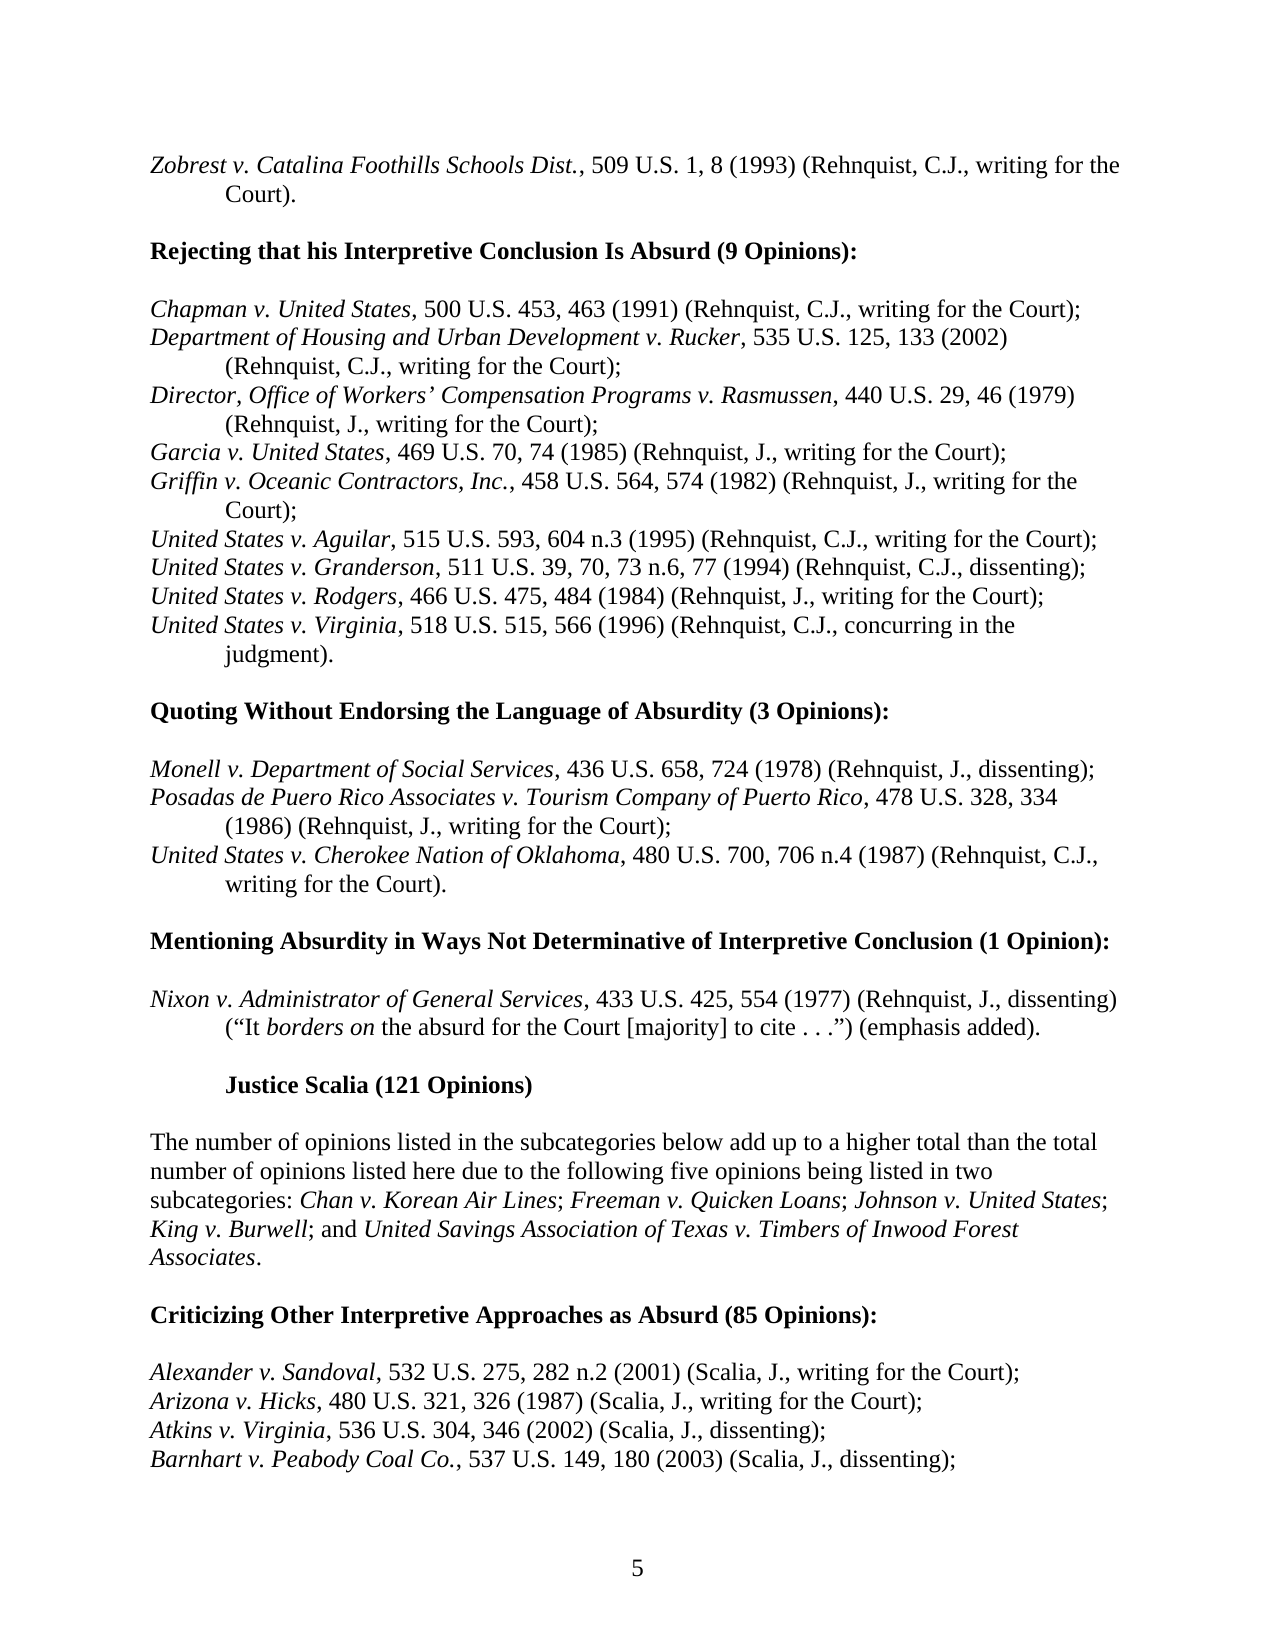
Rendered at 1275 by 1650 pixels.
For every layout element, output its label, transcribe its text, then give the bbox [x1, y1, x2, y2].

text Rejecting that his Interpretive Conclusion Is Absurd (9 Opinions): [150, 236, 1125, 265]
text Posadas de Puero Rico Associates v. Tourism Company of Puerto Rico, 478 U.S. 328, 334 (1986) (Rehnquist, J., writing for the Court); [150, 782, 1125, 840]
text Zobrest v. Catalina Foothills Schools Dist., 509 U.S. 1, 8 (1993) (Rehnquist, C.J., writing for the Court). [150, 150, 1125, 207]
text Alexander v. Sandoval, 532 U.S. 275, 282 n.2 (2001) (Scalia, J., writing for the Court); [150, 1357, 1125, 1386]
text Garcia v. United States, 469 U.S. 70, 74 (1985) (Rehnquist, J., writing for the Court); [150, 437, 1125, 466]
text The number of opinions listed in the subcategories below add up to a higher total than the total number of opinions listed here due to the following five opinions being listed in two subcategories: Chan v. Korean Air Lines; Freeman v. Quicken Loans; Johnson v. United States; King v. Burwell; and United Savings Association of Texas v. Timbers of Inwood Forest Associates. [150, 1127, 1125, 1271]
text Arizona v. Hicks, 480 U.S. 321, 326 (1987) (Scalia, J., writing for the Court); [150, 1386, 1125, 1415]
text Atkins v. Virginia, 536 U.S. 304, 346 (2002) (Scalia, J., dissenting); [150, 1415, 1125, 1444]
text Director, Office of Workers’ Compensation Programs v. Rasmussen, 440 U.S. 29, 46 (1979) (Rehnquist, J., writing for the Court); [150, 380, 1125, 437]
text Monell v. Department of Social Services, 436 U.S. 658, 724 (1978) (Rehnquist, J., dissenting); [150, 754, 1125, 782]
text United States v. Virginia, 518 U.S. 515, 566 (1996) (Rehnquist, C.J., concurring in the judgment). [150, 610, 1125, 667]
text United States v. Aguilar, 515 U.S. 593, 604 n.3 (1995) (Rehnquist, C.J., writing for the Court); [150, 524, 1125, 552]
text Nixon v. Administrator of General Services, 433 U.S. 425, 554 (1977) (Rehnquist, J., dissenting) (“It borders on the absurd for the Court [majority] to cite . . .”) (emphasis added). [150, 984, 1125, 1041]
text Mentioning Absurdity in Ways Not Determinative of Interpretive Conclusion (1 Opinion): [150, 926, 1125, 955]
text Griffin v. Oceanic Contractors, Inc., 458 U.S. 564, 574 (1982) (Rehnquist, J., writing for the Court); [150, 466, 1125, 524]
text Department of Housing and Urban Development v. Rucker, 535 U.S. 125, 133 (2002) (Rehnquist, C.J., writing for the Court); [150, 322, 1125, 380]
text Chapman v. United States, 500 U.S. 453, 463 (1991) (Rehnquist, C.J., writing for the Court); [150, 294, 1125, 322]
text Barnhart v. Peabody Coal Co., 537 U.S. 149, 180 (2003) (Scalia, J., dissenting); [150, 1444, 1125, 1472]
text Criticizing Other Interpretive Approaches as Absurd (85 Opinions): [150, 1300, 1125, 1329]
text United States v. Granderson, 511 U.S. 39, 70, 73 n.6, 77 (1994) (Rehnquist, C.J., dissenting); [150, 552, 1125, 581]
text United States v. Rodgers, 466 U.S. 475, 484 (1984) (Rehnquist, J., writing for the Court); [150, 581, 1125, 610]
text Justice Scalia (121 Opinions) [150, 1070, 1125, 1099]
text Quoting Without Endorsing the Language of Absurdity (3 Opinions): [150, 696, 1125, 725]
text United States v. Cherokee Nation of Oklahoma, 480 U.S. 700, 706 n.4 (1987) (Rehnquist, C.J., writing for the Court). [150, 840, 1125, 897]
